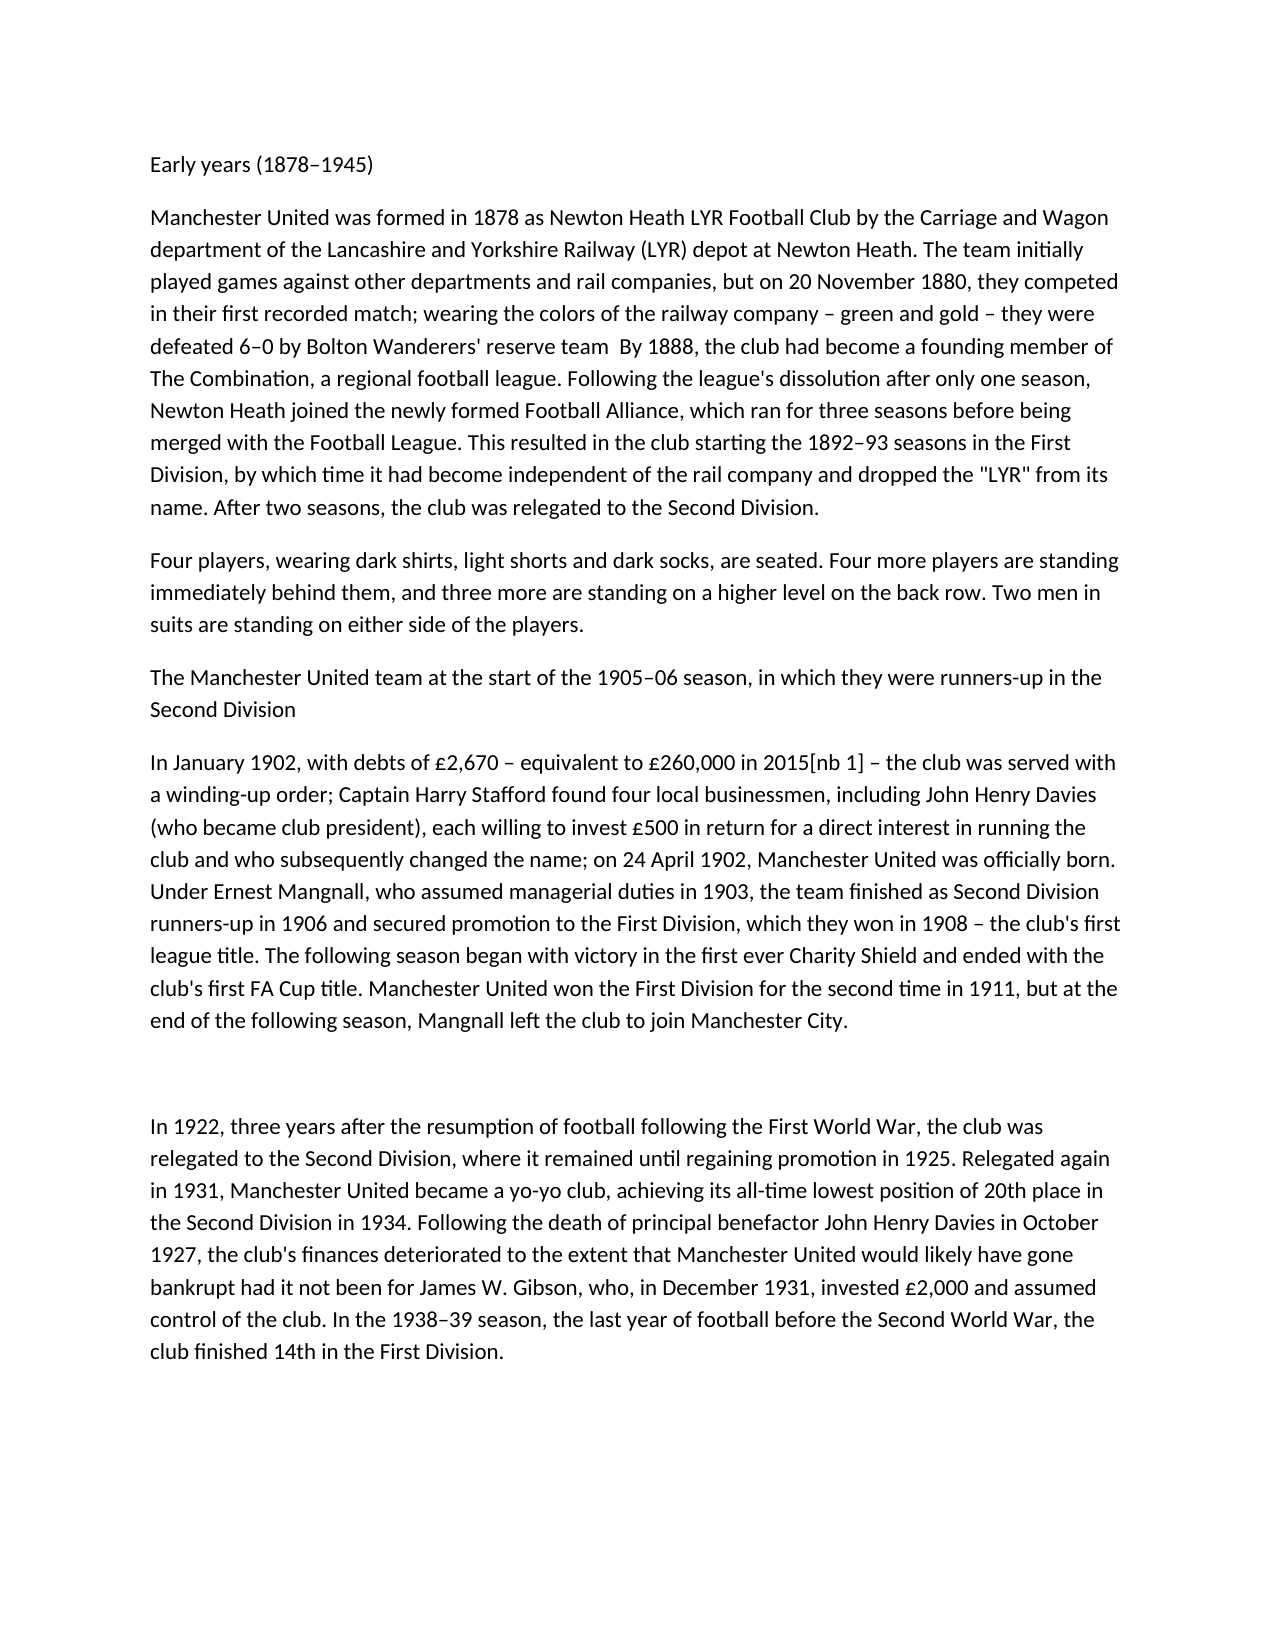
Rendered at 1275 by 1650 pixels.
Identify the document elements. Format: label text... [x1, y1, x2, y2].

text Four players, wearing dark shirts, light shorts and dark socks, are seated. Four more players are standing immediately behind them, and three more are standing on a higher level on the back row. Two men in suits are standing on either side of the players. [150, 546, 1125, 638]
text In 1922, three years after the resumption of football following the First World War, the club was relegated to the Second Division, where it remained until regaining promotion in 1925. Relegated again in 1931, Manchester United became a yo-yo club, achieving its all-time lowest position of 20th place in the Second Division in 1934. Following the death of principal benefactor John Henry Davies in October 1927, the club's finances deteriorated to the extent that Manchester United would likely have gone bankrupt had it not been for James W. Gibson, who, in December 1931, invested £2,000 and assumed control of the club. In the 1938–39 season, the last year of football before the Second World War, the club finished 14th in the First Division. [150, 1112, 1125, 1365]
text In January 1902, with debts of £2,670 – equivalent to £260,000 in 2015[nb 1] – the club was served with a winding-up order; Captain Harry Stafford found four local businessmen, including John Henry Davies (who became club president), each willing to invest £500 in return for a direct interest in running the club and who subsequently changed the name; on 24 April 1902, Manchester United was officially born. Under Ernest Mangnall, who assumed managerial duties in 1903, the team finished as Second Division runners-up in 1906 and secured promotion to the First Division, which they won in 1908 – the club's first league title. The following season began with victory in the first ever Charity Shield and ended with the club's first FA Cup title. Manchester United won the First Division for the second time in 1911, but at the end of the following season, Mangnall left the club to join Manchester City. [150, 748, 1125, 1034]
text Early years (1878–1945) [150, 150, 1125, 178]
text Manchester United was formed in 1878 as Newton Heath LYR Football Club by the Carriage and Wagon department of the Lancashire and Yorkshire Railway (LYR) depot at Newton Heath. The team initially played games against other departments and rail companies, but on 20 November 1880, they competed in their first recorded match; wearing the colors of the railway company – green and gold – they were defeated 6–0 by Bolton Wanderers' reserve team By 1888, the club had become a founding member of The Combination, a regional football league. Following the league's dissolution after only one season, Newton Heath joined the newly formed Football Alliance, which ran for three seasons before being merged with the Football League. This resulted in the club starting the 1892–93 seasons in the First Division, by which time it had become independent of the rail company and dropped the "LYR" from its name. After two seasons, the club was relegated to the Second Division. [150, 203, 1125, 521]
text The Manchester United team at the start of the 1905–06 season, in which they were runners-up in the Second Division [150, 663, 1125, 723]
